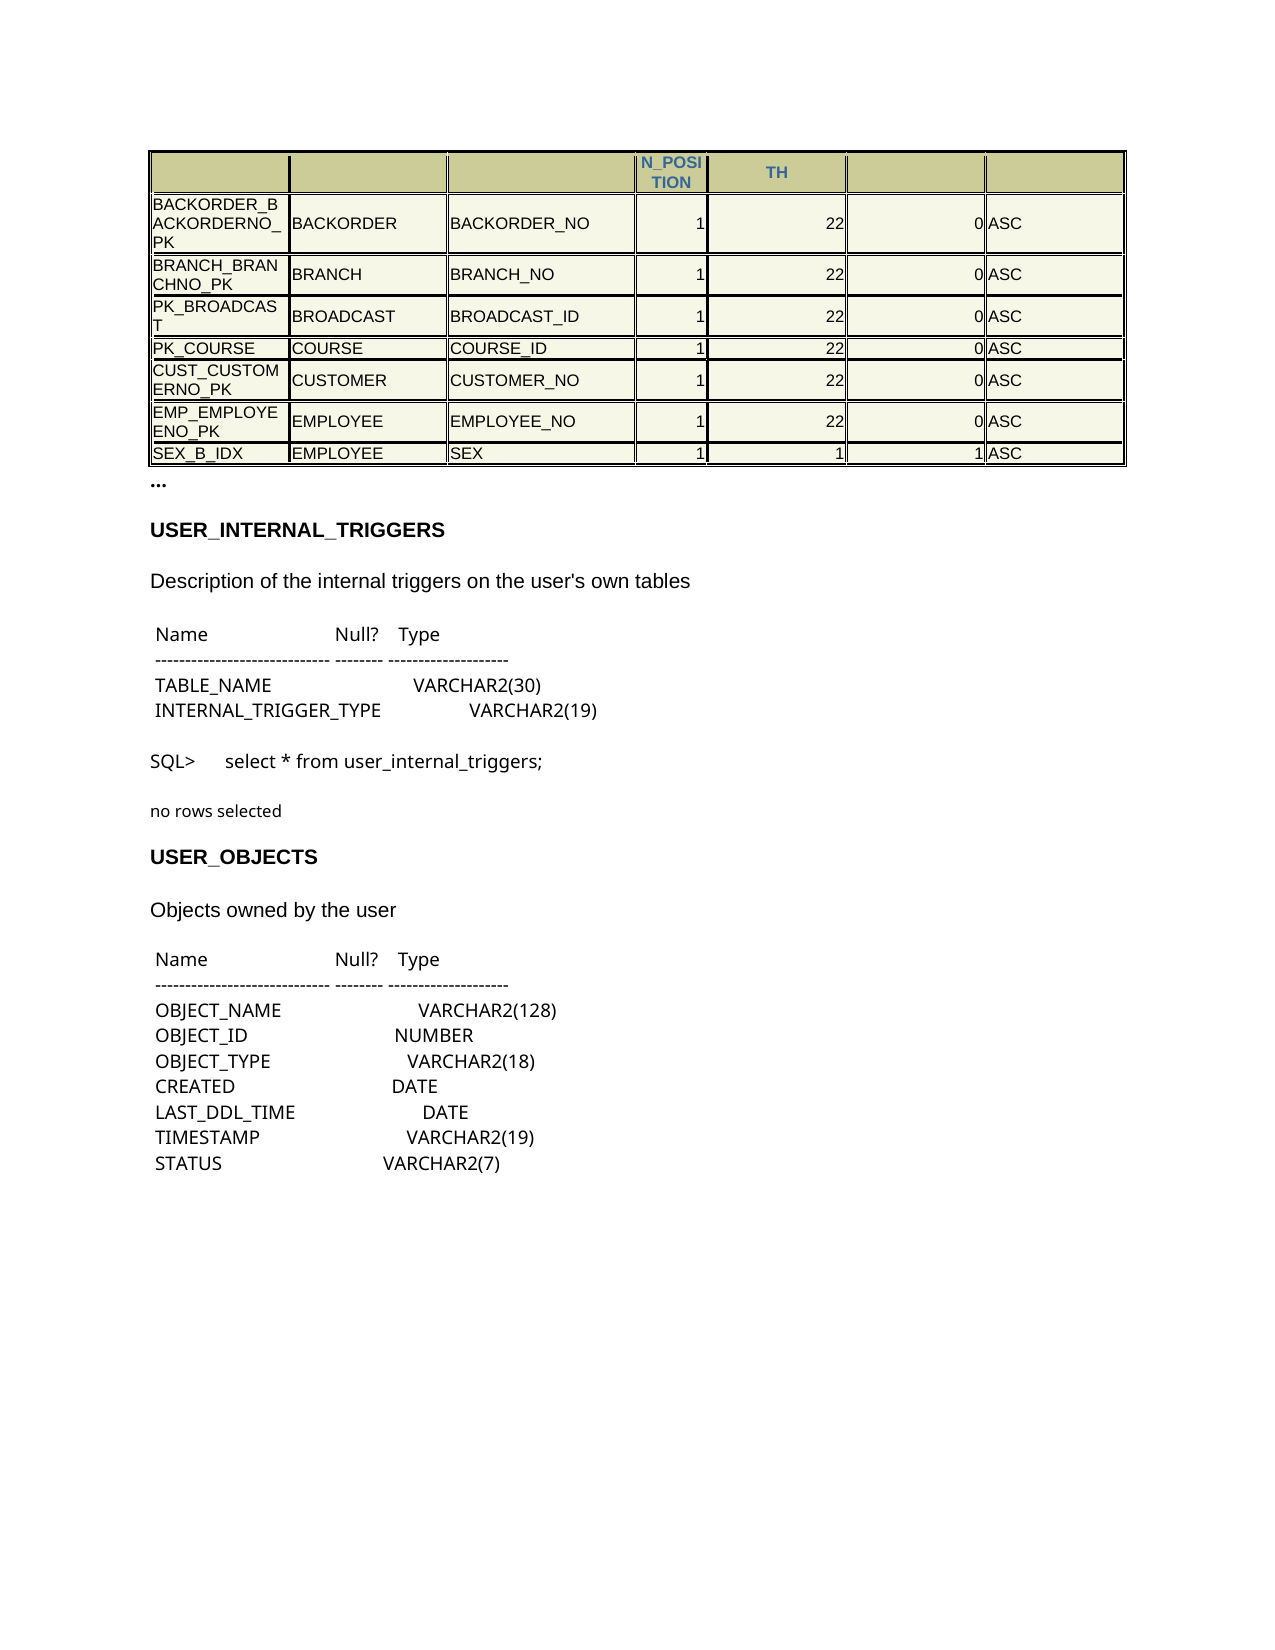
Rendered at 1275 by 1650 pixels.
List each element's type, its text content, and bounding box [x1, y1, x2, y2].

text INTERNAL_TRIGGER_TYPE VARCHAR2(19) [150, 698, 1125, 723]
table_cell 0 [848, 403, 984, 441]
table_cell COURSE [291, 339, 446, 358]
table_cell 1 [637, 361, 706, 399]
text OBJECT_TYPE VARCHAR2(18) [150, 1048, 1125, 1073]
text TIMESTAMP VARCHAR2(19) [150, 1124, 1125, 1150]
text STATUS VARCHAR2(7) [150, 1150, 1125, 1176]
table_cell ASC [987, 335, 1124, 358]
text TABLE_NAME VARCHAR2(30) [150, 672, 1125, 698]
text Objects owned by the user [150, 898, 1125, 922]
table_cell 22 [709, 403, 845, 441]
table_cell 0 [848, 361, 984, 399]
text ----------------------------- -------- -------------------- [150, 647, 1125, 672]
table_cell 1 [707, 444, 846, 463]
text no rows selected [150, 800, 1125, 822]
table_cell ASC [987, 252, 1124, 294]
text Name Null? Type [150, 946, 1125, 971]
table_cell EMPLOYEE [289, 444, 447, 463]
table_cell EMPLOYEE_NO [449, 403, 634, 441]
table_cell COURSE_ID [449, 339, 634, 358]
table_cell 0 [848, 297, 984, 335]
table_header COLUMN_NAME [448, 153, 636, 192]
table_header INDEX_NAME [152, 153, 289, 192]
table_header DESC [986, 153, 1123, 192]
table_cell BROADCAST_ID [449, 297, 634, 335]
text ----------------------------- -------- -------------------- [150, 971, 1125, 997]
table_cell BRANCH_NO [449, 256, 634, 294]
table_cell CUST_CUSTOMERNO_PK [150, 358, 288, 399]
text CREATED DATE [150, 1073, 1125, 1099]
table_cell 1 [636, 444, 707, 463]
table_header COLUMN_POSITION [636, 152, 707, 192]
table_cell PK_BROADCAST [152, 294, 288, 335]
table_cell BACKORDER_BACKORDERNO_PK [150, 192, 289, 252]
table_cell BRANCH_BRANCHNO_PK [152, 252, 288, 294]
table_cell SEX [448, 444, 636, 463]
text OBJECT_ID NUMBER [150, 1022, 1125, 1048]
table_cell ASC [987, 399, 1124, 441]
table_cell ASC [986, 192, 1125, 252]
text SQL> select * from user_internal_triggers; [150, 749, 1125, 774]
table_cell 1 [637, 339, 706, 358]
table_header TABLE_NAME [289, 153, 447, 192]
table_cell 22 [709, 297, 845, 335]
table_cell 22 [709, 361, 845, 399]
table_cell 1 [846, 444, 986, 463]
table_cell 22 [709, 339, 845, 358]
table_cell CUSTOMER_NO [449, 361, 634, 399]
table_cell EMP_EMPLOYEENO_PK [152, 399, 288, 441]
table_cell 1 [637, 195, 706, 252]
table_cell ASC [987, 294, 1123, 335]
table_cell 22 [709, 195, 845, 252]
table_cell 1 [637, 403, 706, 441]
text OBJECT_NAME VARCHAR2(128) [150, 997, 1125, 1022]
table_cell ASC [986, 441, 1123, 463]
table_cell 1 [637, 297, 706, 335]
text LAST_DDL_TIME DATE [150, 1099, 1125, 1124]
text Description of the internal triggers on the user's own tables [150, 568, 1125, 592]
table_cell 1 [637, 256, 706, 294]
text USER_INTERNAL_TRIGGERS [150, 517, 1125, 541]
table_cell BACKORDER_NO [449, 195, 634, 252]
table_header CHAR_LENGTH [846, 153, 986, 192]
table_cell EMPLOYEE [291, 403, 446, 441]
table_cell PK_COURSE [152, 335, 288, 358]
table_header COLUMN_LENGTH [707, 153, 846, 192]
table_cell 22 [709, 256, 845, 294]
text USER_OBJECTS [150, 845, 1125, 869]
table_cell BACKORDER [291, 195, 446, 252]
table_cell SEX_B_IDX [152, 441, 289, 463]
table_cell 0 [848, 256, 984, 294]
table_cell ASC [987, 358, 1125, 399]
table_cell 0 [848, 339, 984, 358]
table_cell BRANCH [291, 256, 446, 294]
table_cell BROADCAST [291, 297, 446, 335]
text Name Null? Type [150, 621, 1125, 647]
text … [150, 467, 1125, 493]
table_cell 0 [848, 195, 984, 252]
table_cell CUSTOMER [291, 361, 446, 399]
